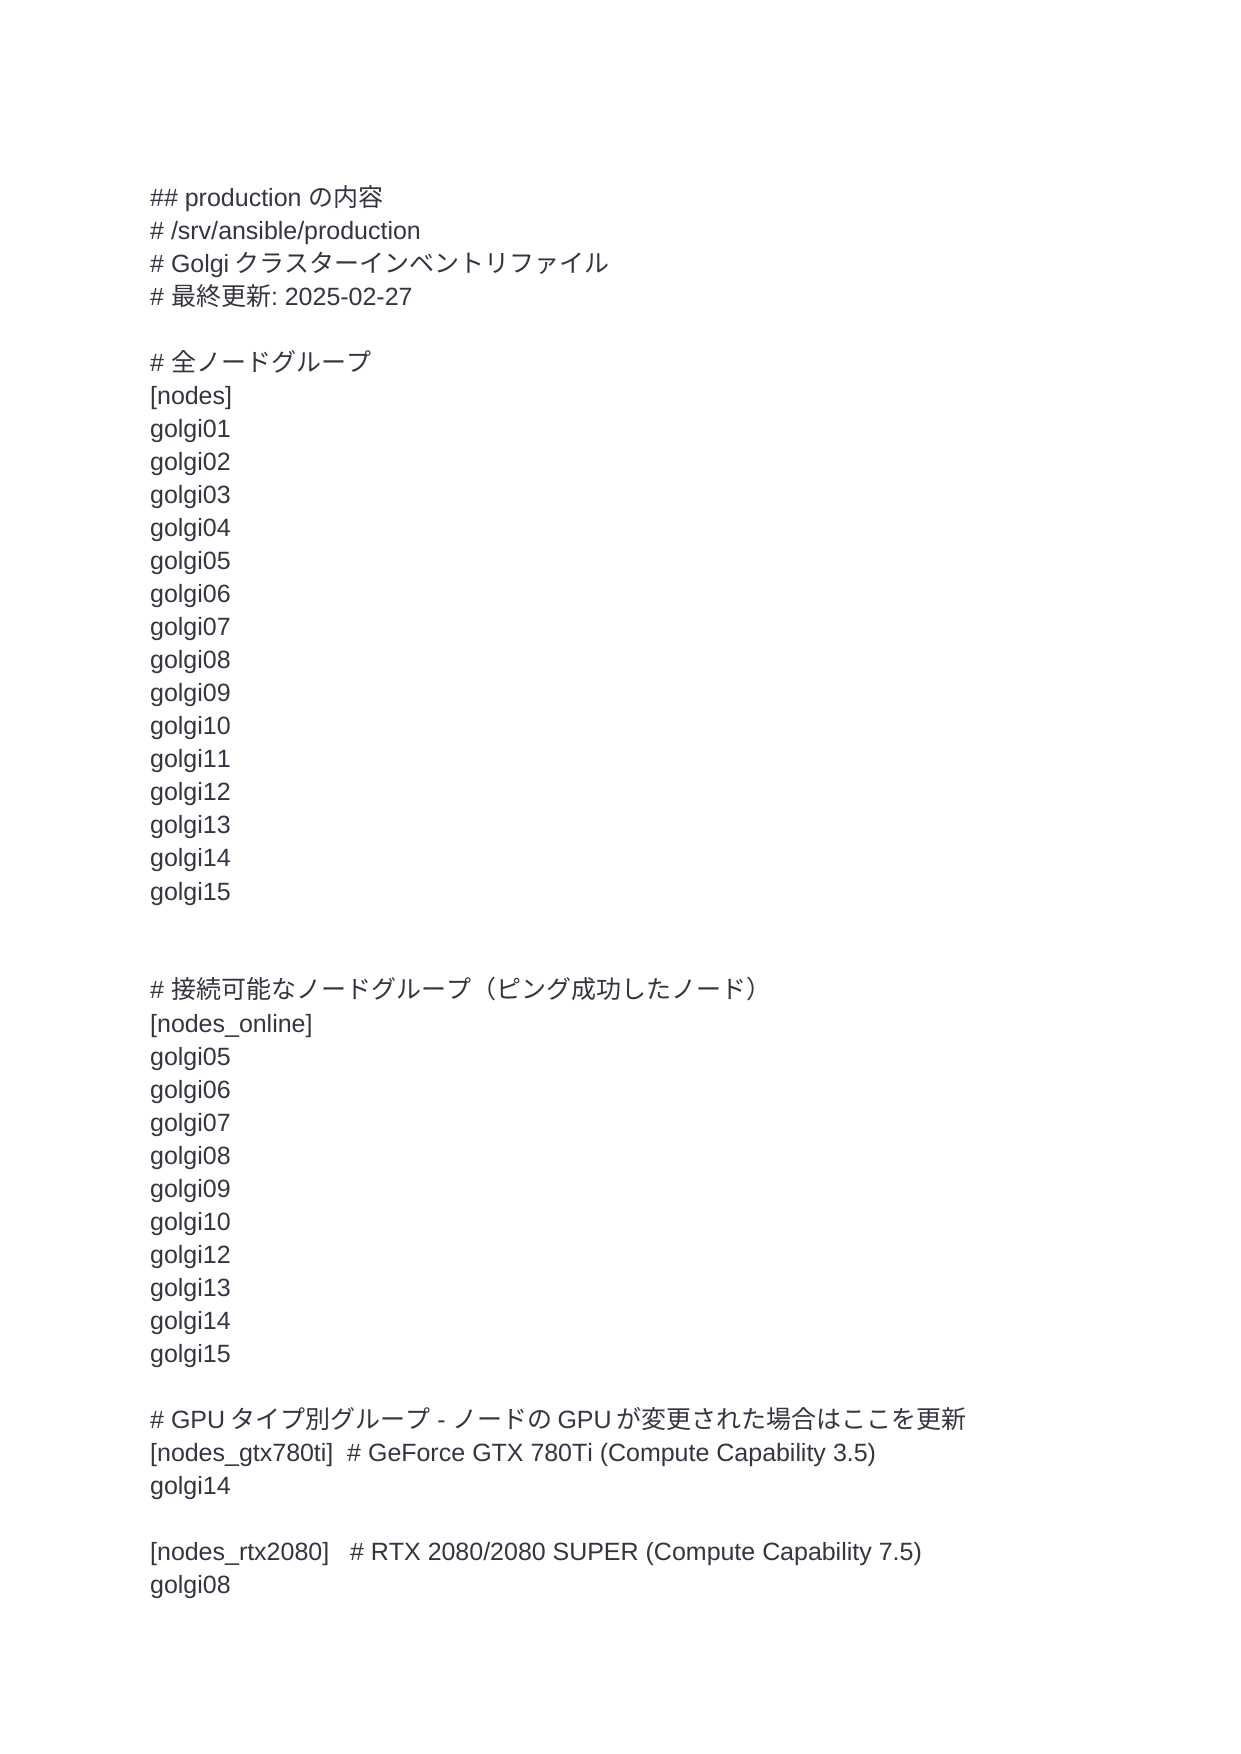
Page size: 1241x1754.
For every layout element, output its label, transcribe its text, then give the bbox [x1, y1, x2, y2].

text golgi15 [150, 1339, 1090, 1367]
text golgi03 [150, 480, 1090, 509]
text # 全ノードグループ [150, 348, 1090, 377]
text ## production の内容 [150, 183, 1090, 212]
text golgi08 [150, 1141, 1090, 1169]
text golgi01 [150, 414, 1090, 443]
text [nodes_gtx780ti] # GeForce GTX 780Ti (Compute Capability 3.5) [150, 1438, 1090, 1467]
text golgi12 [150, 1240, 1090, 1268]
text [nodes_rtx2080] # RTX 2080/2080 SUPER (Compute Capability 7.5) [150, 1537, 1090, 1566]
text # 最終更新: 2025-02-27 [150, 282, 1090, 311]
text golgi14 [150, 1471, 1090, 1499]
text golgi10 [150, 711, 1090, 740]
text [nodes_online] [150, 1008, 1090, 1037]
text golgi06 [150, 1074, 1090, 1103]
text golgi11 [150, 744, 1090, 773]
text golgi15 [150, 876, 1090, 905]
text golgi07 [150, 1108, 1090, 1136]
text [nodes] [150, 381, 1090, 410]
text golgi14 [150, 843, 1090, 872]
text golgi09 [150, 678, 1090, 707]
text golgi12 [150, 777, 1090, 806]
text golgi02 [150, 447, 1090, 476]
text golgi08 [150, 1570, 1090, 1599]
text golgi13 [150, 1273, 1090, 1301]
text golgi05 [150, 1042, 1090, 1070]
text golgi10 [150, 1207, 1090, 1235]
text golgi07 [150, 612, 1090, 641]
text golgi14 [150, 1306, 1090, 1334]
text golgi13 [150, 810, 1090, 839]
text # GPUタイプ別グループ - ノードのGPUが変更された場合はここを更新 [150, 1405, 1090, 1433]
text golgi05 [150, 546, 1090, 575]
text golgi09 [150, 1174, 1090, 1202]
text golgi08 [150, 645, 1090, 674]
text golgi04 [150, 513, 1090, 542]
text # /srv/ansible/production [150, 216, 1090, 245]
text golgi06 [150, 579, 1090, 608]
text # Golgiクラスターインベントリファイル [150, 249, 1090, 278]
text # 接続可能なノードグループ（ピング成功したノード） [150, 976, 1090, 1004]
